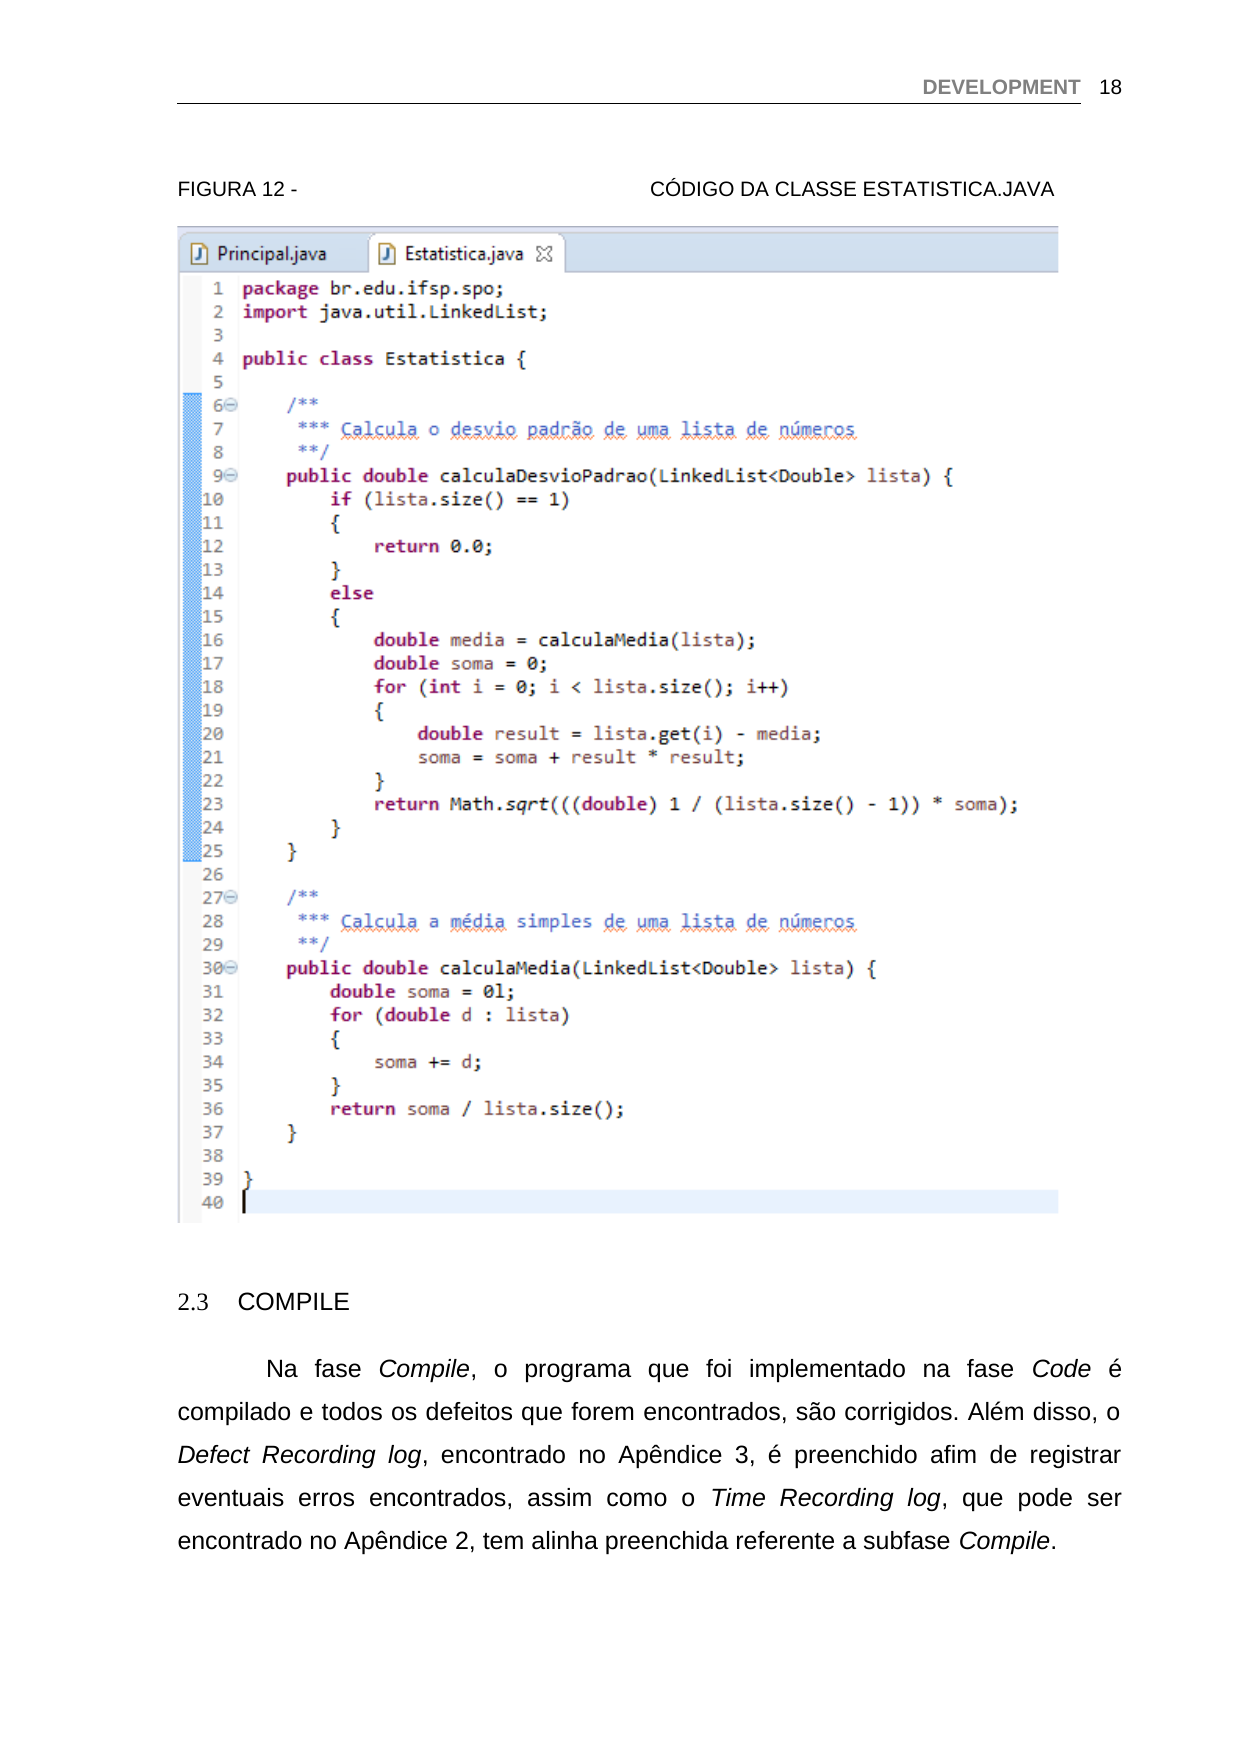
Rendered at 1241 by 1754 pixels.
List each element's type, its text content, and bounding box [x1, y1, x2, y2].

text código da classe estatistica.java [177, 177, 1122, 201]
picture [177, 226, 1059, 1223]
subtitle COMPILE [177, 1287, 1122, 1316]
text Na fase Compile, o programa que foi implementado na fase Code é compilado e todos os defeitos que forem encontrados, são corrigidos. Além disso, o Defect Recording log, encontrado no Apêndice 3, é preenchido afim de registrar eventuais erros encontrados, assim como o Time Recording log, que pode ser encontrado no Apêndice 2, tem alinha preenchida referente a subfase Compile. [177, 1354, 1122, 1555]
